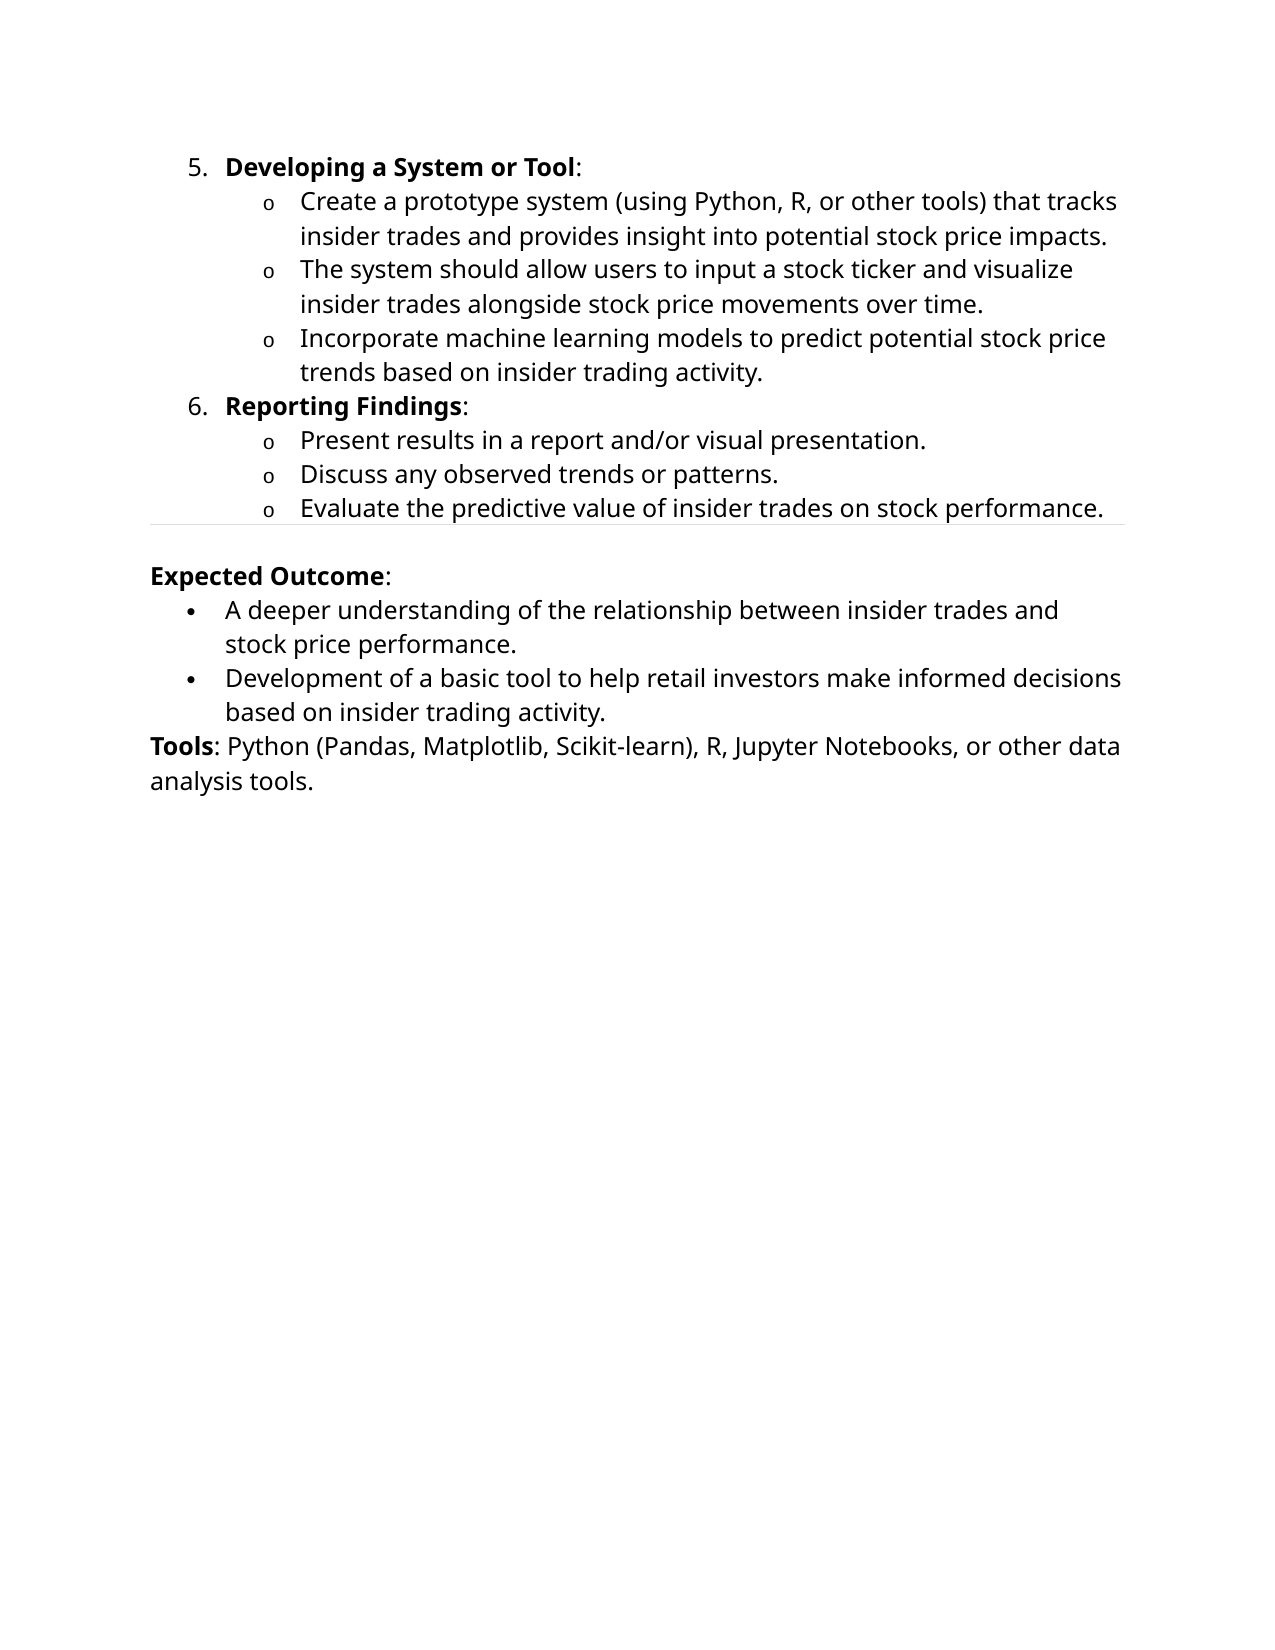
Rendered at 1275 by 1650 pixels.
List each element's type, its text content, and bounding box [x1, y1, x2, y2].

list Discuss any observed trends or patterns. [262, 457, 1125, 491]
list Evaluate the predictive value of insider trades on stock performance. [262, 491, 1125, 524]
list Developing a System or Tool: [187, 150, 1125, 184]
text Tools: Python (Pandas, Matplotlib, Scikit-learn), R, Jupyter Notebooks, or other data analysis tools. [150, 729, 1125, 797]
list The system should allow users to input a stock ticker and visualize insider trades alongside stock price movements over time. [262, 252, 1125, 320]
list Development of a basic tool to help retail investors make informed decisions based on insider trading activity. [187, 661, 1125, 729]
list Reporting Findings: [187, 388, 1125, 422]
text Expected Outcome: [150, 559, 1125, 593]
list Create a prototype system (using Python, R, or other tools) that tracks insider trades and provides insight into potential stock price impacts. [262, 184, 1125, 252]
list Present results in a report and/or visual presentation. [262, 422, 1125, 457]
list A deeper understanding of the relationship between insider trades and stock price performance. [187, 593, 1125, 661]
list Incorporate machine learning models to predict potential stock price trends based on insider trading activity. [262, 320, 1125, 388]
